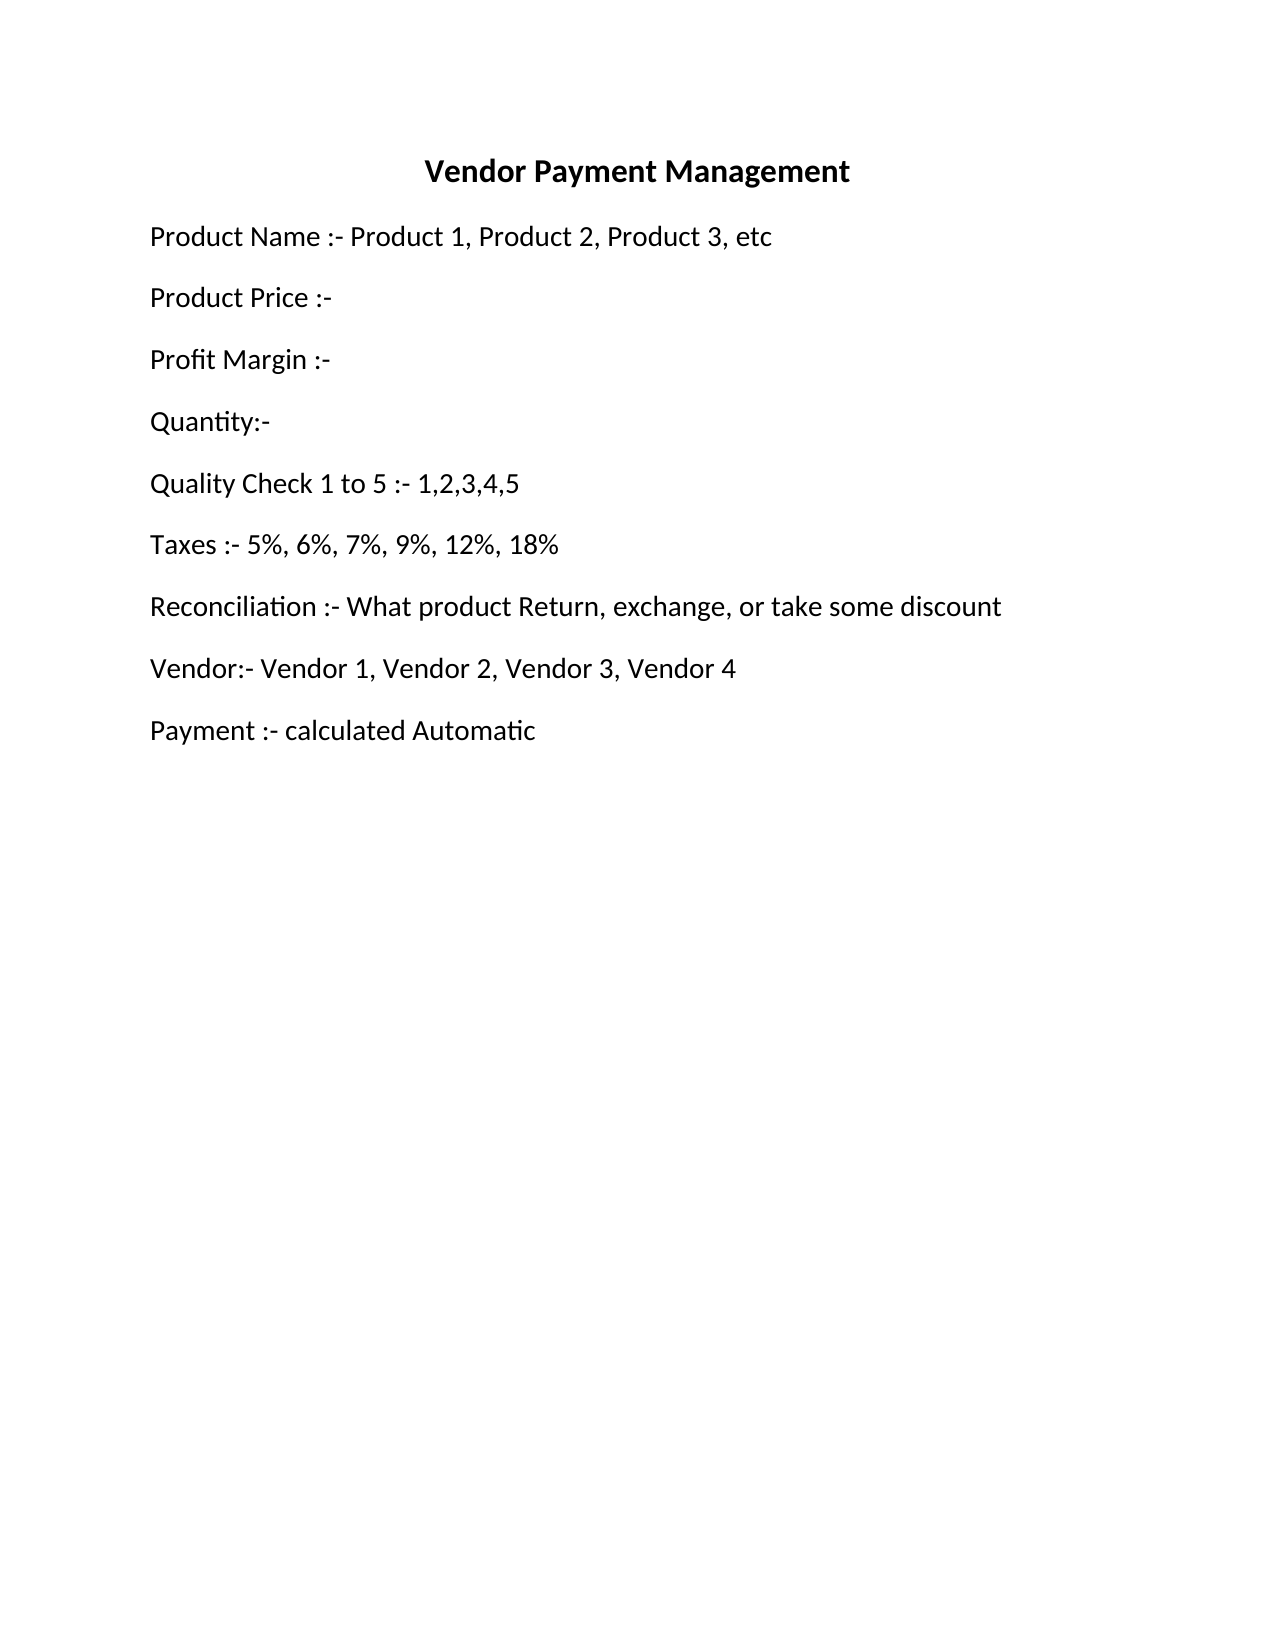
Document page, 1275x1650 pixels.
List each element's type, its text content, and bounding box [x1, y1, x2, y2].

text Product Price :- [150, 279, 1125, 315]
text Quality Check 1 to 5 :- 1,2,3,4,5 [150, 465, 1125, 500]
text Vendor:- Vendor 1, Vendor 2, Vendor 3, Vendor 4 [150, 650, 1125, 686]
text Quantity:- [150, 403, 1125, 438]
text Vendor Payment Management [150, 150, 1125, 191]
text Reconciliation :- What product Return, exchange, or take some discount [150, 588, 1125, 624]
text Profit Margin :- [150, 341, 1125, 377]
text Taxes :- 5%, 6%, 7%, 9%, 12%, 18% [150, 526, 1125, 562]
text Payment :- calculated Automatic [150, 712, 1125, 747]
text Product Name :- Product 1, Product 2, Product 3, etc [150, 218, 1125, 253]
